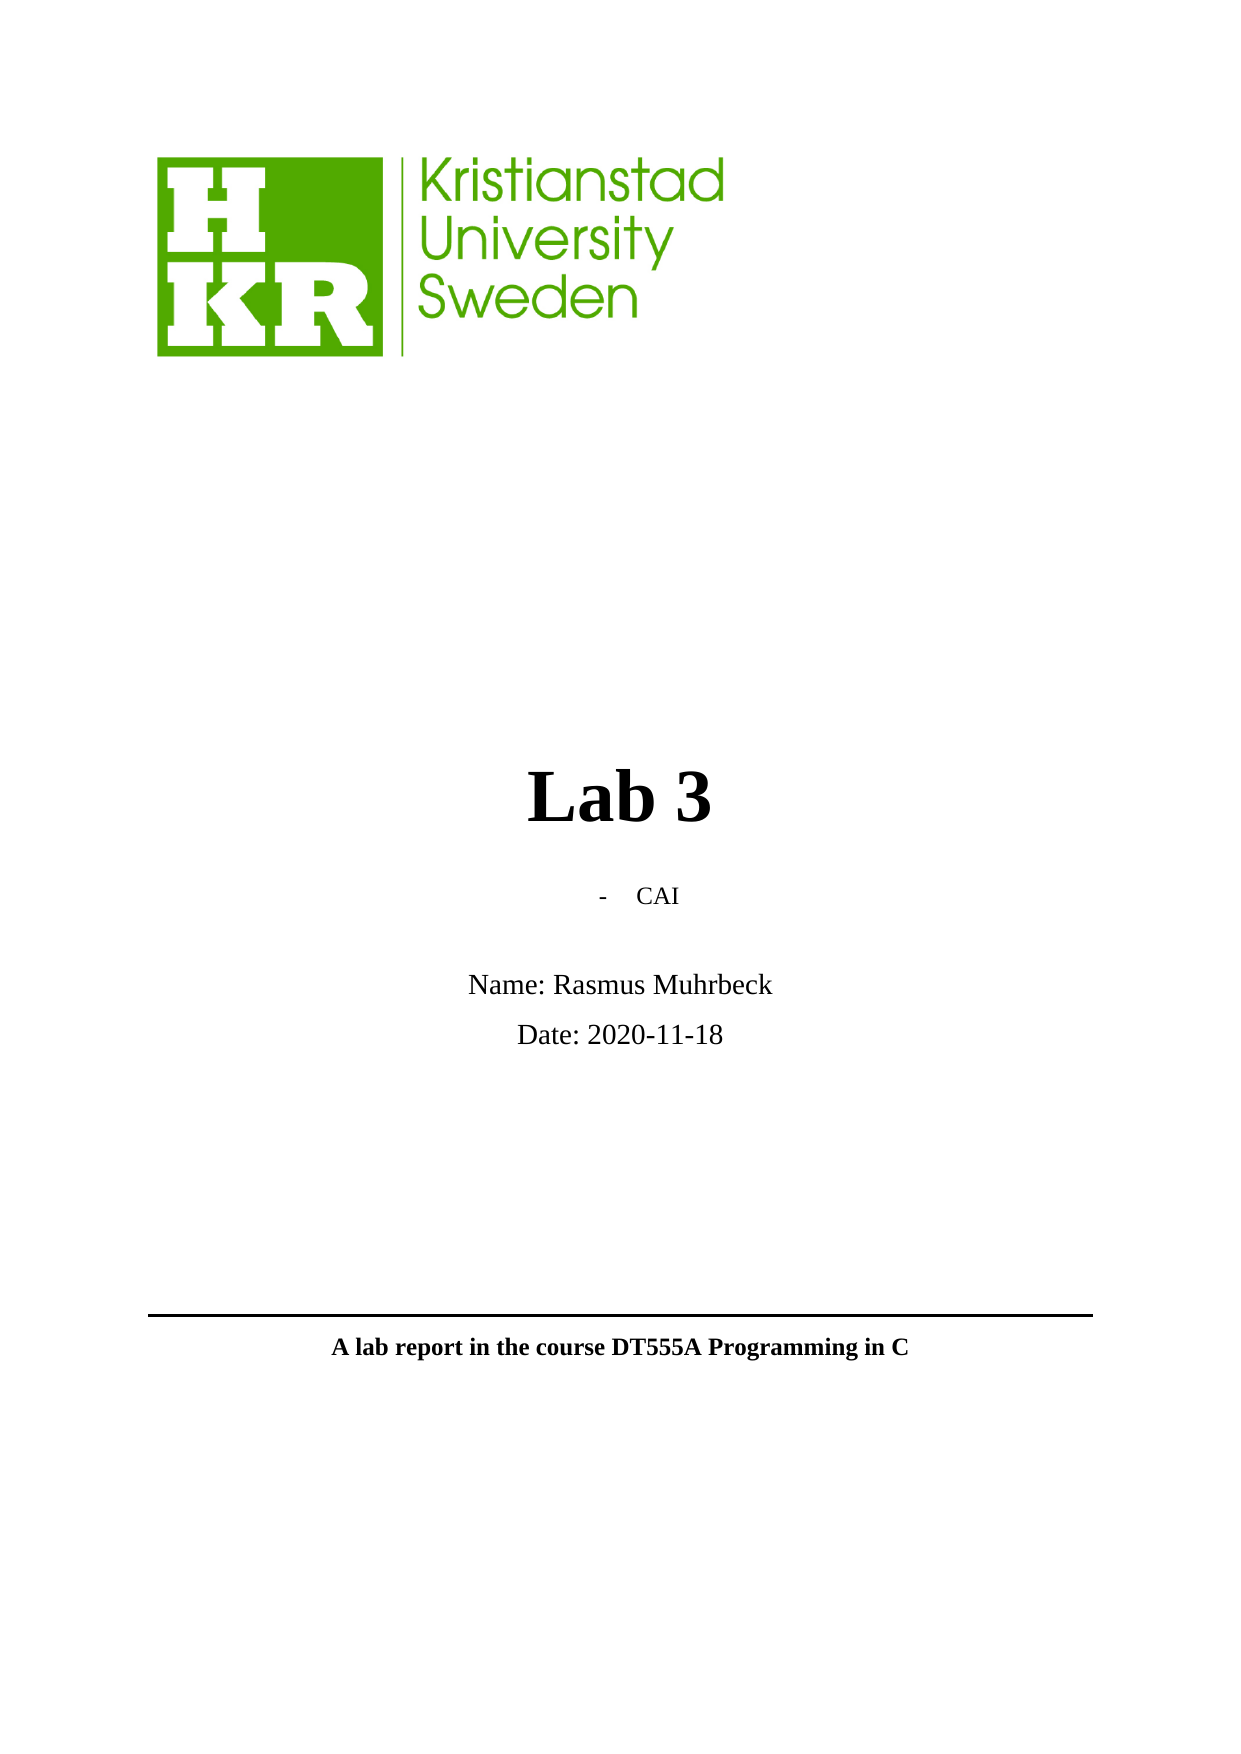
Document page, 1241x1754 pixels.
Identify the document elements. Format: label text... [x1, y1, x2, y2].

text Name: Rasmus Muhrbeck [148, 967, 1093, 1001]
text Date: 2020-11-18 [148, 1017, 1093, 1051]
text A lab report in the course DT555A Programming in C [148, 1332, 1093, 1360]
list CAI [185, 881, 1093, 909]
text Lab 3 [148, 751, 1093, 838]
picture [147, 147, 732, 365]
